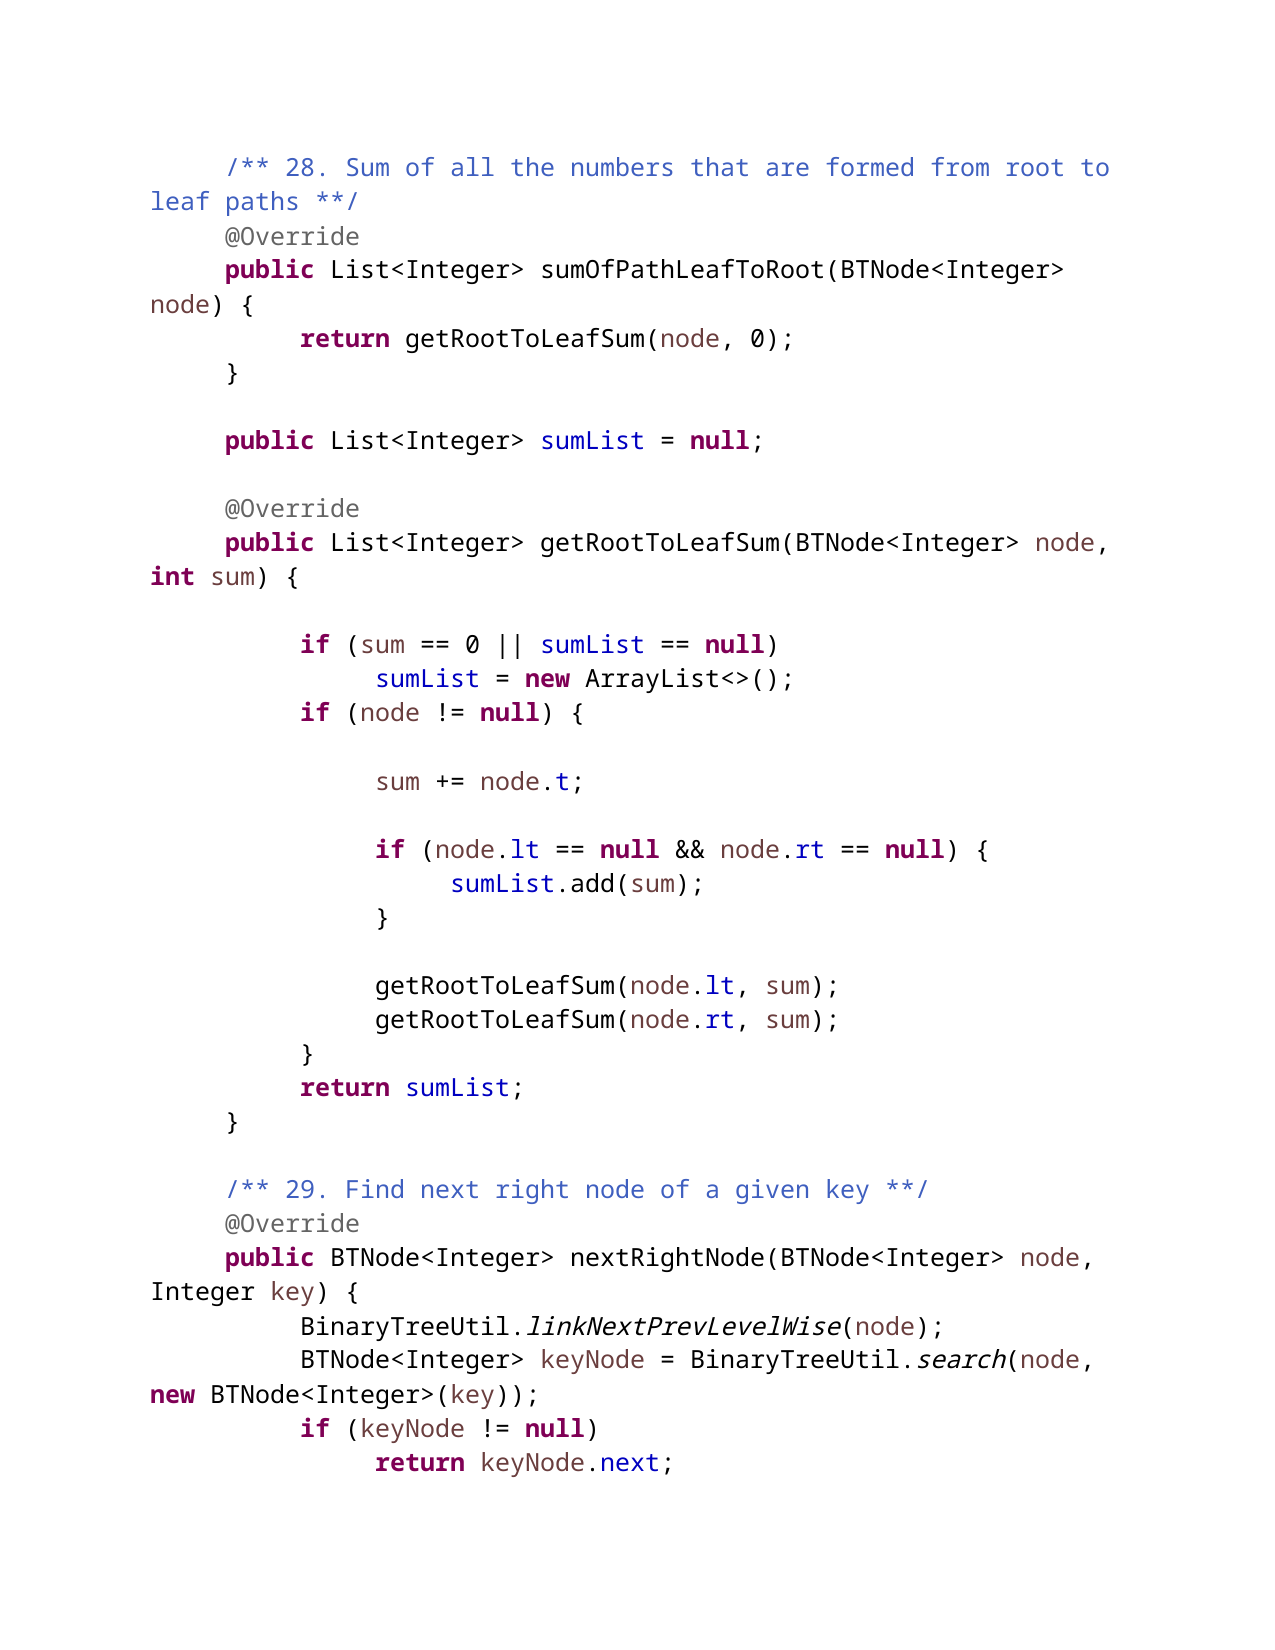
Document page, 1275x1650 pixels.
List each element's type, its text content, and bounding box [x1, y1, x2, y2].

text return sumList; [150, 1070, 1125, 1104]
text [150, 1342, 1125, 1410]
text public List<Integer> getRootToLeafSum(BTNode<Integer> node, int sum) { [150, 525, 1125, 593]
text @Override [150, 491, 1125, 525]
text } [150, 1036, 1125, 1070]
text } [150, 1104, 1125, 1138]
text public BTNode<Integer> nextRightNode(BTNode<Integer> node, Integer key) { [150, 1240, 1125, 1308]
text if (node != null) { [150, 695, 1125, 729]
text sumList.add(sum); [150, 865, 1125, 899]
text getRootToLeafSum(node.lt, sum); [150, 967, 1125, 1002]
text } [150, 354, 1125, 388]
text } [150, 899, 1125, 933]
text if (sum == 0 || sumList == null) [150, 627, 1125, 661]
text return keyNode.next; [150, 1444, 1125, 1478]
text sumList = new ArrayList<>(); [150, 661, 1125, 695]
text getRootToLeafSum(node.rt, sum); [150, 1002, 1125, 1036]
text if (node.lt == null && node.rt == null) { [150, 831, 1125, 865]
text @Override [150, 218, 1125, 252]
text /** 29. Find next right node of a given key **/ [150, 1172, 1125, 1206]
text public List<Integer> sumList = null; [150, 422, 1125, 457]
text /** 28. Sum of all the numbers that are formed from root to leaf paths **/ [150, 150, 1125, 218]
text @Override [150, 1206, 1125, 1240]
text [150, 1308, 1125, 1342]
text if (keyNode != null) [150, 1410, 1125, 1444]
text sum += node.t; [150, 763, 1125, 797]
text public List<Integer> sumOfPathLeafToRoot(BTNode<Integer> node) { [150, 252, 1125, 320]
text return getRootToLeafSum(node, 0); [150, 320, 1125, 354]
